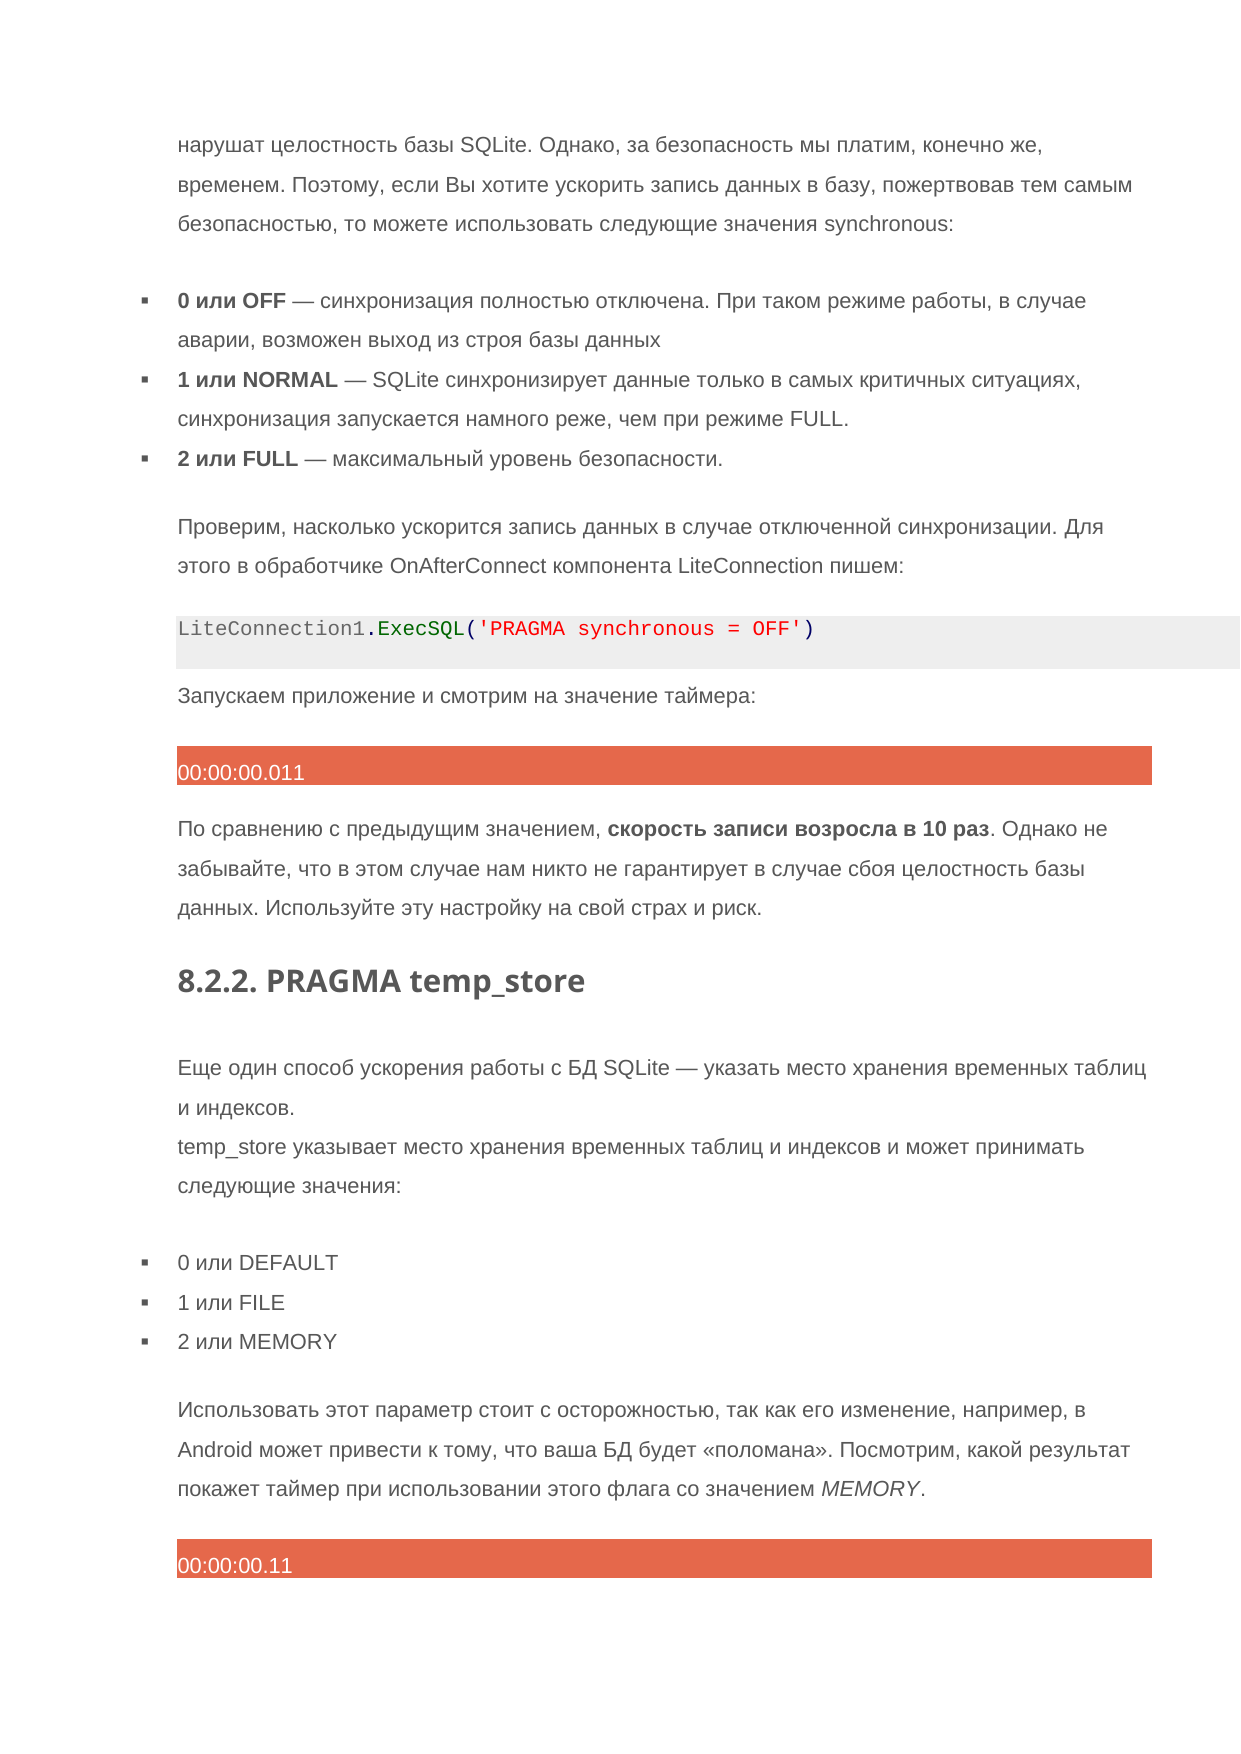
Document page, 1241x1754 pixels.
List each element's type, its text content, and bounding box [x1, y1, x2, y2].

text 00:00:00.011 [177, 746, 1152, 785]
list 0 или DEFAULT [140, 1236, 1152, 1275]
text Проверим, насколько ускорится запись данных в случае отключенной синхронизации. Для этого в обработчике OnAfterConnect компонента LiteConnection пишем: [177, 500, 1152, 578]
text Использовать этот параметр стоит с осторожностью, так как его изменение, например, в Android может привести к тому, что ваша БД будет «поломана». Посмотрим, какой результат покажет таймер при использовании этого флага со значением MEMORY. [177, 1383, 1152, 1501]
text По сравнению с предыдущим значением, скорость записи возросла в 10 раз. Однако не забывайте, что в этом случае нам никто не гарантирует в случае сбоя целостность базы данных. Используйте эту настройку на свой страх и риск. [177, 802, 1152, 920]
text Запускаем приложение и смотрим на значение таймера: [177, 669, 1152, 708]
list 2 или FULL — максимальный уровень безопасности. [140, 431, 1152, 471]
list 2 или MEMORY [140, 1314, 1152, 1354]
text Еще один способ ускорения работы с БД SQLite — указать место хранения временных таблиц и индексов. temp_store указывает место хранения временных таблиц и индексов и может принимать следующие значения: [177, 1041, 1152, 1198]
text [177, 118, 1152, 236]
table_header LiteConnection1.ExecSQL('PRAGMA synchronous = OFF') [176, 616, 1240, 669]
text 00:00:00.11 [177, 1539, 1152, 1578]
list 0 или OFF — синхронизация полностью отключена. При таком режиме работы, в случае аварии, возможен выход из строя базы данных [140, 274, 1152, 352]
list 1 или FILE [140, 1275, 1152, 1314]
text 8.2.2. PRAGMA temp_store [177, 959, 1152, 1002]
list 1 или NORMAL — SQLite синхронизирует данные только в самых критичных ситуациях, синхронизация запускается намного реже, чем при режиме FULL. [140, 352, 1152, 431]
